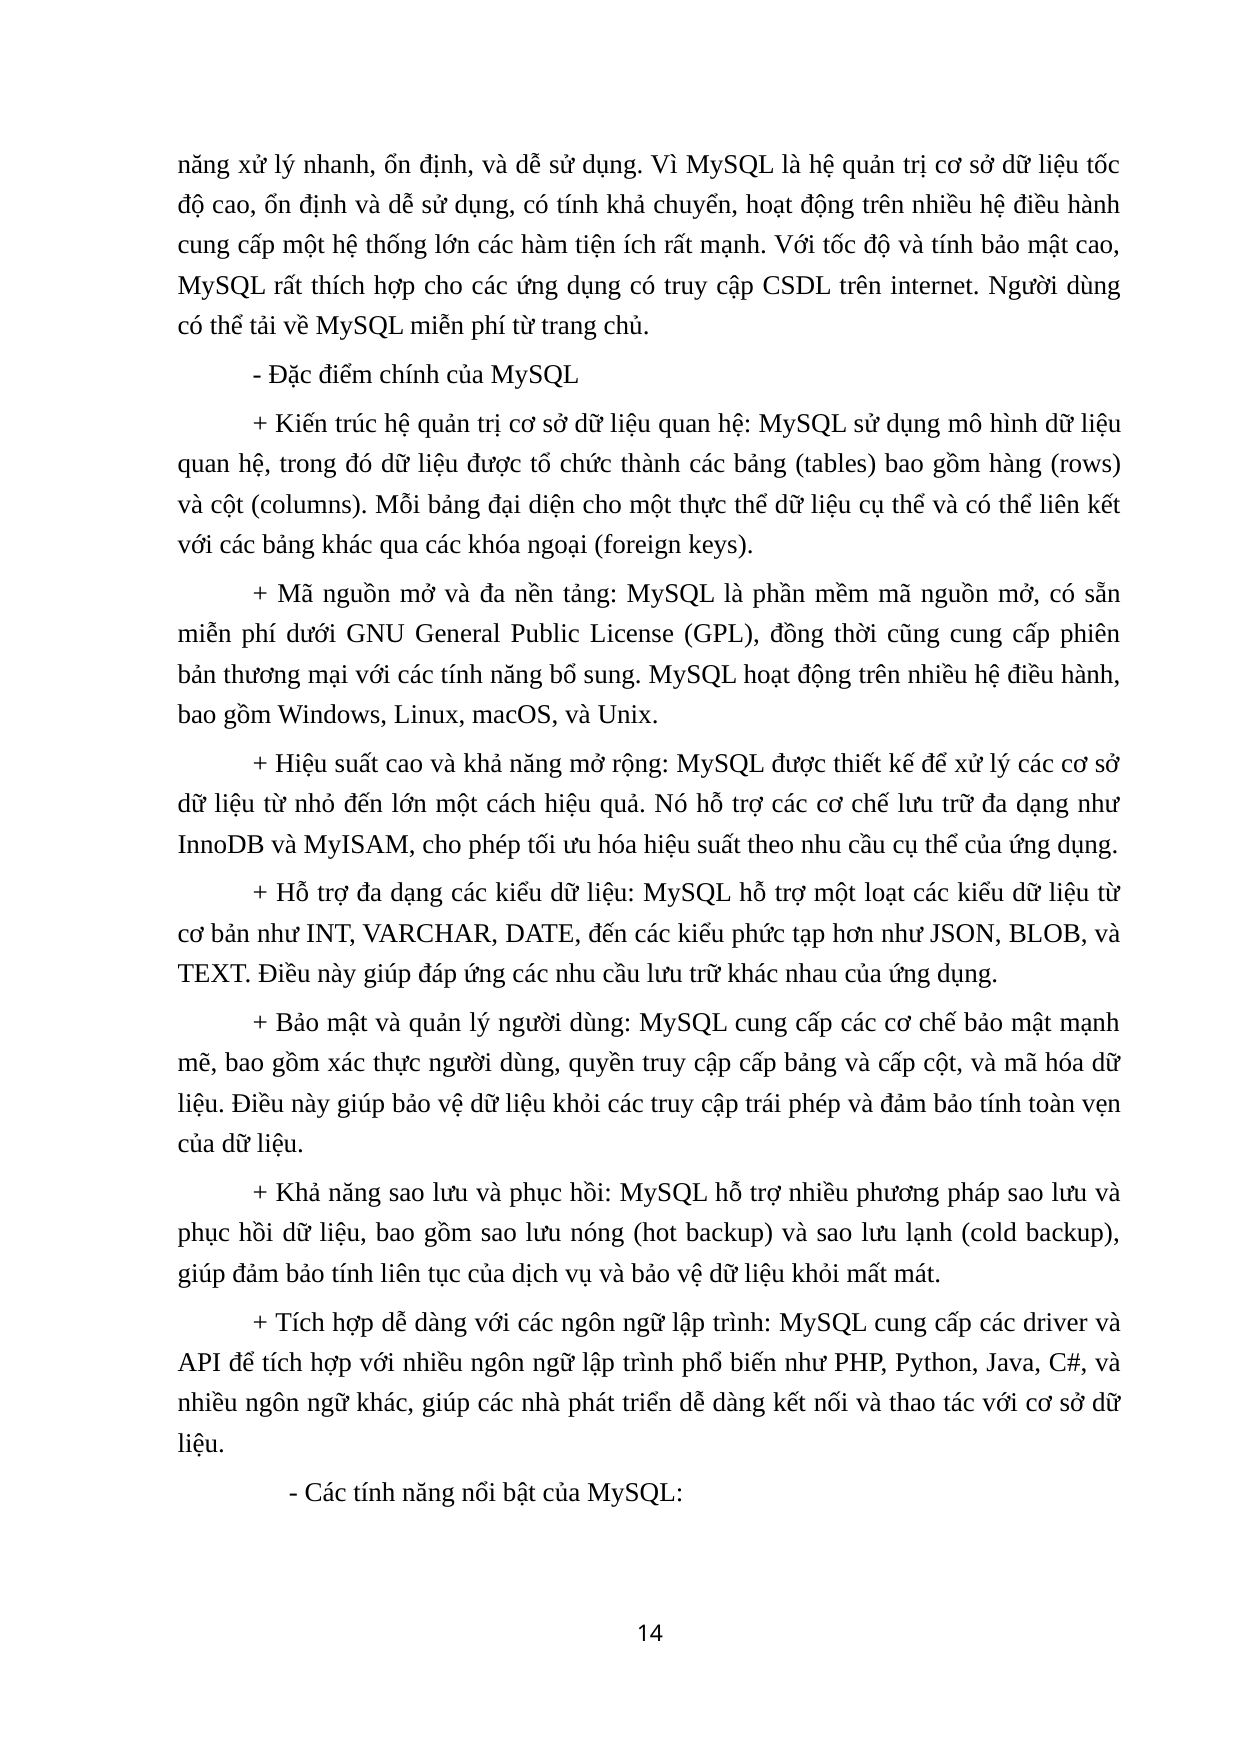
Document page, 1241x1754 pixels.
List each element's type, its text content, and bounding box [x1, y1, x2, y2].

text + Khả năng sao lưu và phục hồi: MySQL hỗ trợ nhiều phương pháp sao lưu và phục hồi dữ liệu, bao gồm sao lưu nóng (hot backup) và sao lưu lạnh (cold backup), giúp đảm bảo tính liên tục của dịch vụ và bảo vệ dữ liệu khỏi mất mát. [177, 1176, 1122, 1288]
text - Đặc điểm chính của MySQL [177, 358, 1122, 389]
text + Bảo mật và quản lý người dùng: MySQL cung cấp các cơ chế bảo mật mạnh mẽ, bao gồm xác thực người dùng, quyền truy cập cấp bảng và cấp cột, và mã hóa dữ liệu. Điều này giúp bảo vệ dữ liệu khỏi các truy cập trái phép và đảm bảo tính toàn vẹn của dữ liệu. [177, 1006, 1122, 1158]
text - Các tính năng nổi bật của MySQL: [213, 1476, 1122, 1507]
text + Kiến trúc hệ quản trị cơ sở dữ liệu quan hệ: MySQL sử dụng mô hình dữ liệu quan hệ, trong đó dữ liệu được tổ chức thành các bảng (tables) bao gồm hàng (rows) và cột (columns). Mỗi bảng đại diện cho một thực thể dữ liệu cụ thể và có thể liên kết với các bảng khác qua các khóa ngoại (foreign keys). [177, 407, 1122, 559]
text + Mã nguồn mở và đa nền tảng: MySQL là phần mềm mã nguồn mở, có sẵn miễn phí dưới GNU General Public License (GPL), đồng thời cũng cung cấp phiên bản thương mại với các tính năng bổ sung. MySQL hoạt động trên nhiều hệ điều hành, bao gồm Windows, Linux, macOS, và Unix. [177, 577, 1122, 729]
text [177, 148, 1122, 341]
text + Hỗ trợ đa dạng các kiểu dữ liệu: MySQL hỗ trợ một loạt các kiểu dữ liệu từ cơ bản như INT, VARCHAR, DATE, đến các kiểu phức tạp hơn như JSON, BLOB, và TEXT. Điều này giúp đáp ứng các nhu cầu lưu trữ khác nhau của ứng dụng. [177, 876, 1122, 988]
text + Hiệu suất cao và khả năng mở rộng: MySQL được thiết kế để xử lý các cơ sở dữ liệu từ nhỏ đến lớn một cách hiệu quả. Nó hỗ trợ các cơ chế lưu trữ đa dạng như InnoDB và MyISAM, cho phép tối ưu hóa hiệu suất theo nhu cầu cụ thể của ứng dụng. [177, 747, 1122, 859]
text + Tích hợp dễ dàng với các ngôn ngữ lập trình: MySQL cung cấp các driver và API để tích hợp với nhiều ngôn ngữ lập trình phổ biến như PHP, Python, Java, C#, và nhiều ngôn ngữ khác, giúp các nhà phát triển dễ dàng kết nối và thao tác với cơ sở dữ liệu. [177, 1306, 1122, 1458]
